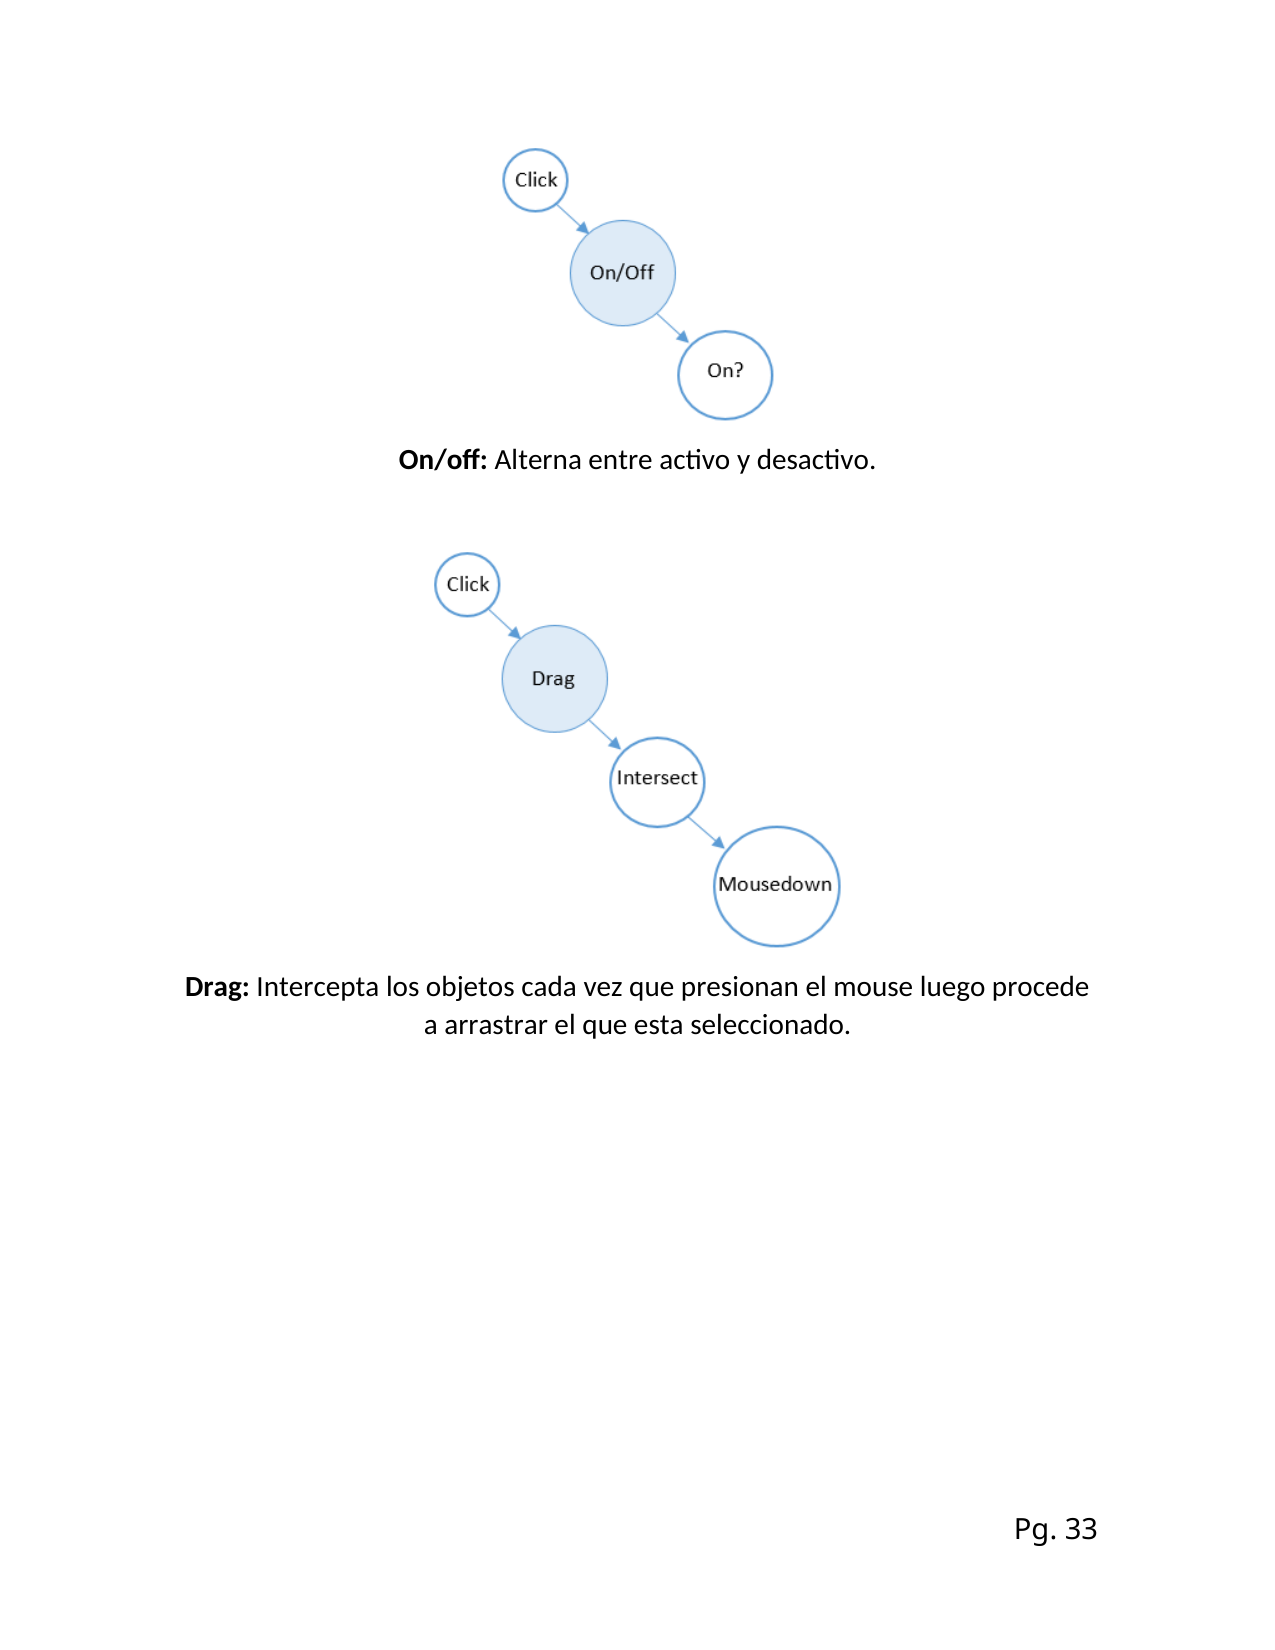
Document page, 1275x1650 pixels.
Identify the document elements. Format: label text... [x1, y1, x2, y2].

text On/off: Alterna entre activo y desactivo. [177, 441, 1098, 477]
picture [433, 551, 842, 950]
picture [500, 147, 775, 423]
text Drag: Intercepta los objetos cada vez que presionan el mouse luego procede a arrastrar el que esta seleccionado. [177, 968, 1098, 1042]
